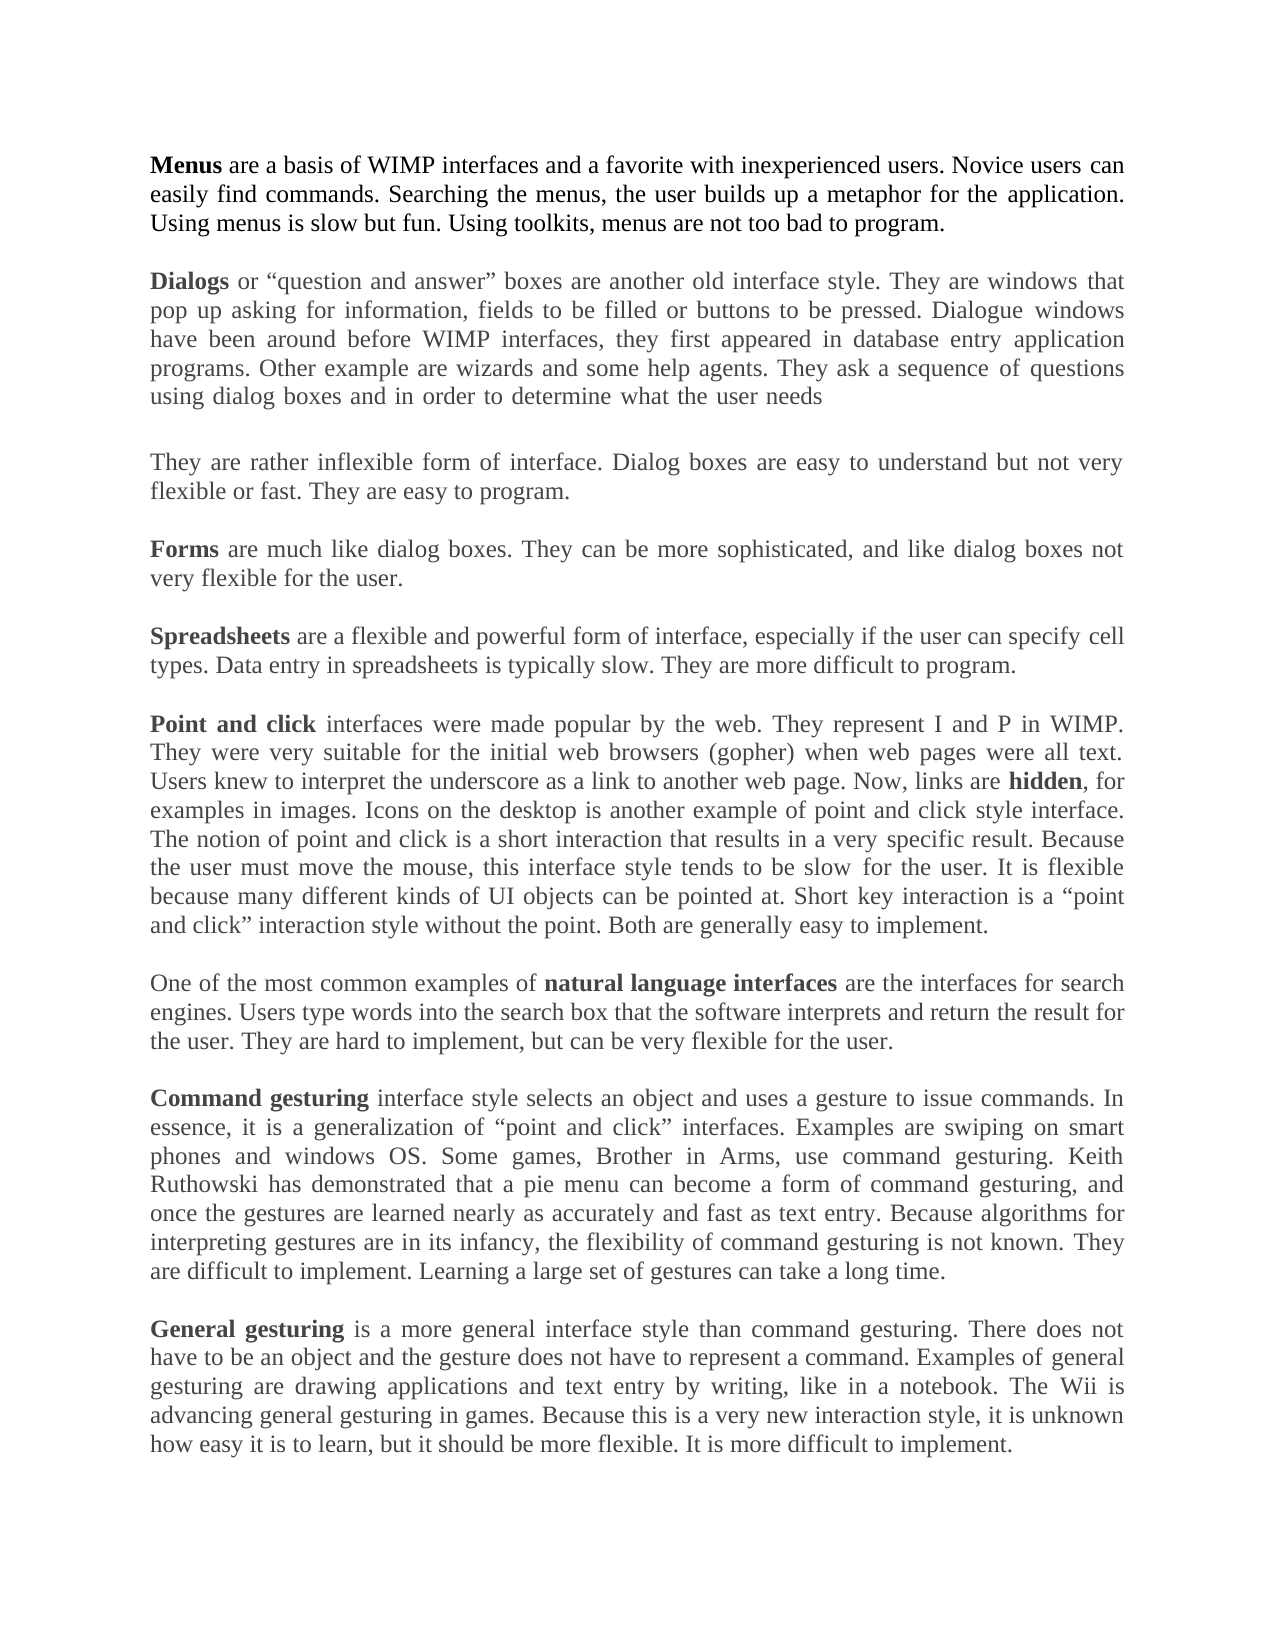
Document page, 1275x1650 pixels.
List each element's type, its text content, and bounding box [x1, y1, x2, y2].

text General gesturing is a more general interface style than command gesturing. There does not have to be an object and the gesture does not have to represent a command. Examples of general gesturing are drawing applications and text entry by writing, like in a notebook. The Wii is advancing general gesturing in games. Because this is a very new interaction style, it is unknown how easy it is to learn, but it should be more flexible. It is more difficult to implement. [150, 1314, 1124, 1457]
text Spreadsheets are a flexible and powerful form of interface, especially if the user can specify cell types. Data entry in spreadsheets is typically slow. They are more difficult to program. [150, 621, 1124, 679]
text Menus are a basis of WIMP interfaces and a favorite with inexperienced users. Novice users can easily find commands. Searching the menus, the user builds up a metaphor for the application. Using menus is slow but fun. Using toolkits, menus are not too bad to program. [150, 150, 1124, 237]
text Dialogs or “question and answer” boxes are another old interface style. They are windows that pop up asking for information, fields to be filled or buttons to be pressed. Dialogue windows have been around before WIMP interfaces, they first appeared in database entry application programs. Other example are wizards and some help agents. They ask a sequence of questions using dialog boxes and in order to determine what the user needs [150, 266, 1124, 410]
text Command gesturing interface style selects an object and uses a gesture to issue commands. In essence, it is a generalization of “point and click” interfaces. Examples are swiping on smart phones and windows OS. Some games, Brother in Arms, use command gesturing. Keith Ruthowski has demonstrated that a pie menu can become a form of command gesturing, and once the gestures are learned nearly as accurately and fast as text entry. Because algorithms for interpreting gestures are in its infancy, the flexibility of command gesturing is not known. They are difficult to implement. Learning a large set of gestures can take a long time. [150, 1083, 1124, 1284]
text One of the most common examples of natural language interfaces are the interfaces for search engines. Users type words into the search box that the software interprets and return the result for the user. They are hard to implement, but can be very flexible for the user. [150, 968, 1124, 1054]
text Forms are much like dialog boxes. They can be more sophisticated, and like dialog boxes not very flexible for the user. [150, 534, 1124, 591]
text They are rather inflexible form of interface. Dialog boxes are easy to understand but not very flexible or fast. They are easy to program. [150, 448, 1124, 504]
text Point and click interfaces were made popular by the web. They represent I and P in WIMP. They were very suitable for the initial web browsers (gopher) when web pages were all text. Users knew to interpret the underscore as a link to another web page. Now, links are hidden, for examples in images. Icons on the desktop is another example of point and click style interface. The notion of point and click is a short interaction that results in a very specific result. Because the user must move the mouse, this interface style tends to be slow for the user. It is flexible because many different kinds of UI objects can be pointed at. Short key interaction is a “point and click” interaction style without the point. Both are generally easy to implement. [150, 709, 1124, 939]
